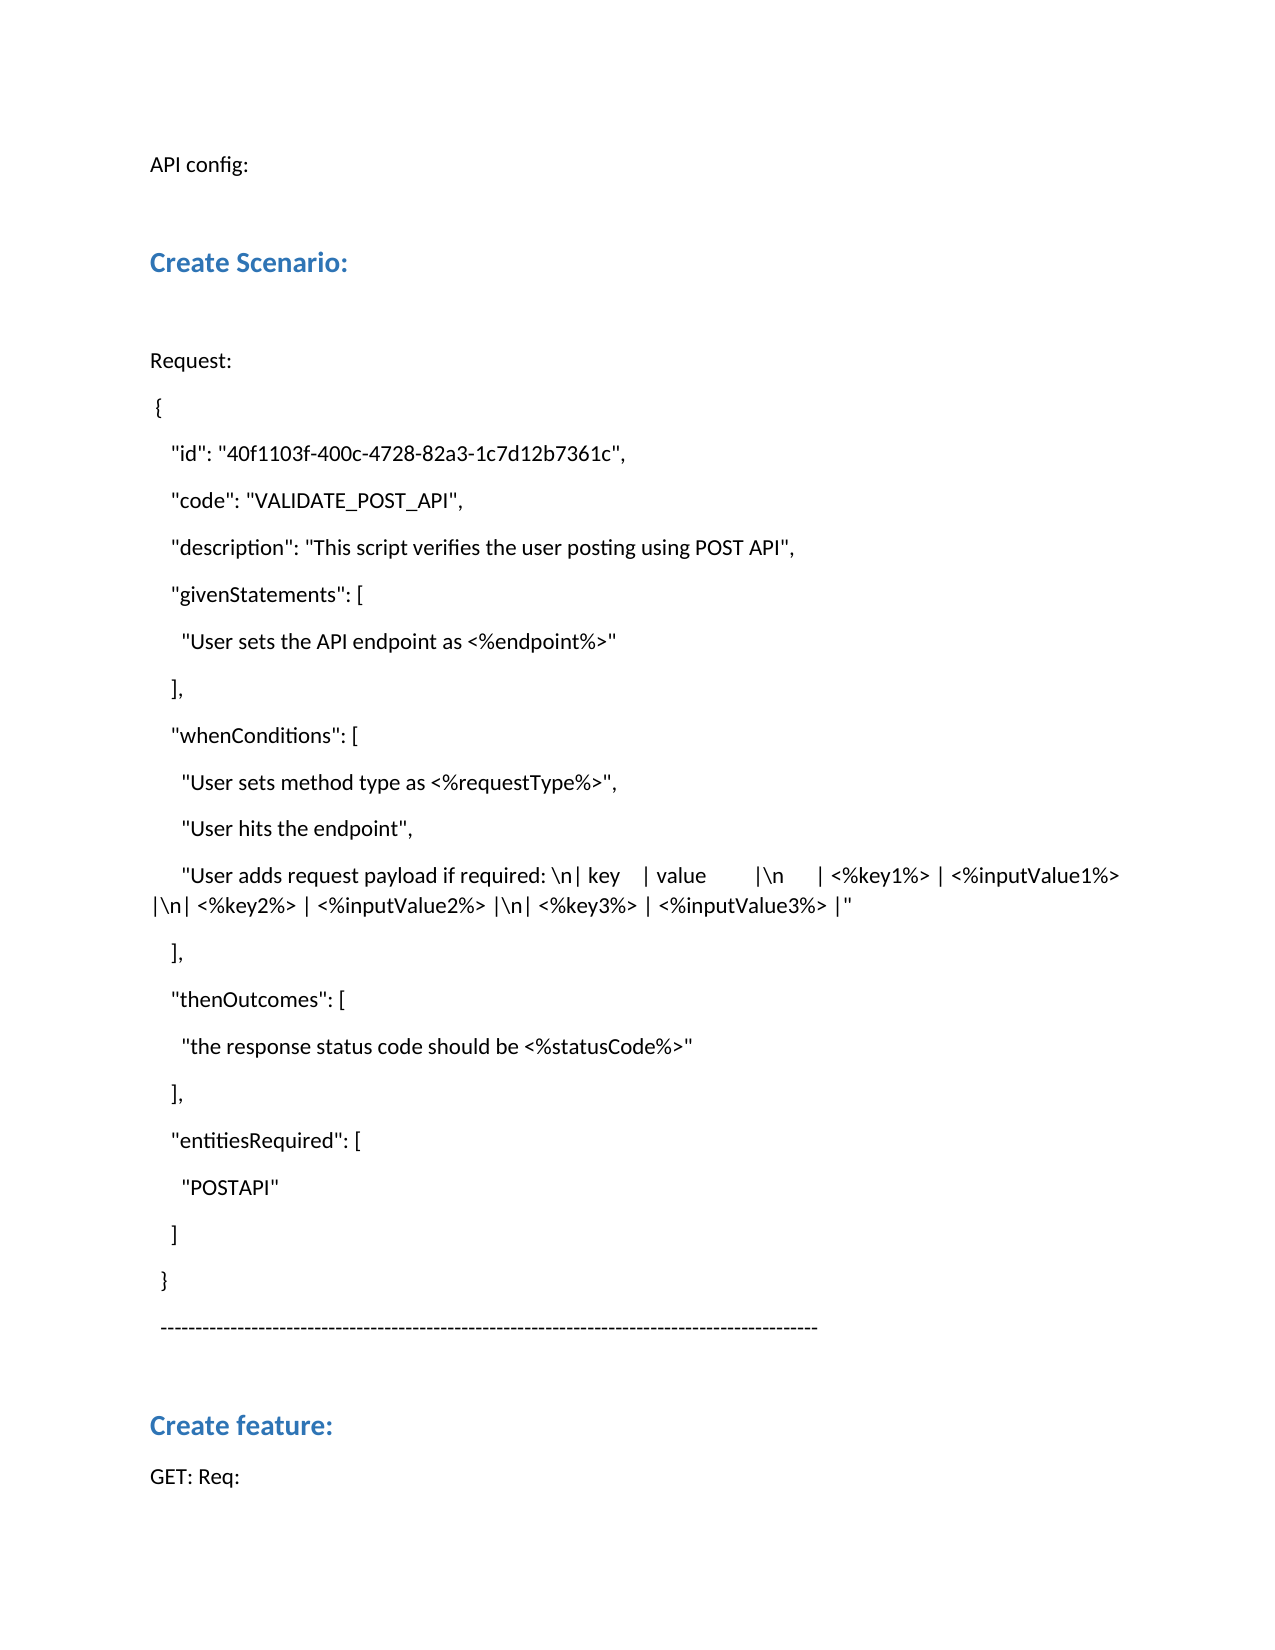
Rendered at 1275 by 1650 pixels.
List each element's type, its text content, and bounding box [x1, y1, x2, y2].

text Request: [150, 346, 1125, 374]
text API config: [150, 150, 1125, 178]
text } [150, 1267, 1125, 1294]
text "User sets the API endpoint as <%endpoint%>" [150, 627, 1125, 655]
text "entitiesRequired": [ [150, 1126, 1125, 1154]
text "the response status code should be <%statusCode%>" [150, 1032, 1125, 1060]
text ], [150, 1079, 1125, 1107]
text "description": "This script verifies the user posting using POST API", [150, 533, 1125, 561]
text "code": "VALIDATE_POST_API", [150, 486, 1125, 514]
text Create Scenario: [150, 244, 1125, 279]
text "thenOutcomes": [ [150, 985, 1125, 1013]
text "User hits the endpoint", [150, 814, 1125, 842]
text "User sets method type as <%requestType%>", [150, 768, 1125, 796]
text ], [150, 674, 1125, 702]
text "id": "40f1103f-400c-4728-82a3-1c7d12b7361c", [150, 439, 1125, 467]
text "givenStatements": [ [150, 580, 1125, 608]
text ], [150, 938, 1125, 966]
text GET: Req: [150, 1462, 1125, 1490]
text { [150, 393, 1125, 421]
text "POSTAPI" [150, 1173, 1125, 1201]
text "whenConditions": [ [150, 721, 1125, 749]
text ---------------------------------------------------------------------------------------------- [150, 1313, 1125, 1341]
text Create feature: [150, 1407, 1125, 1443]
text ] [150, 1220, 1125, 1248]
text "User adds request payload if required: \n| key | value |\n | <%key1%> | <%inputValue1%> |\n| <%key2%> | <%inputValue2%> |\n| <%key3%> | <%inputValue3%> |" [150, 861, 1125, 919]
